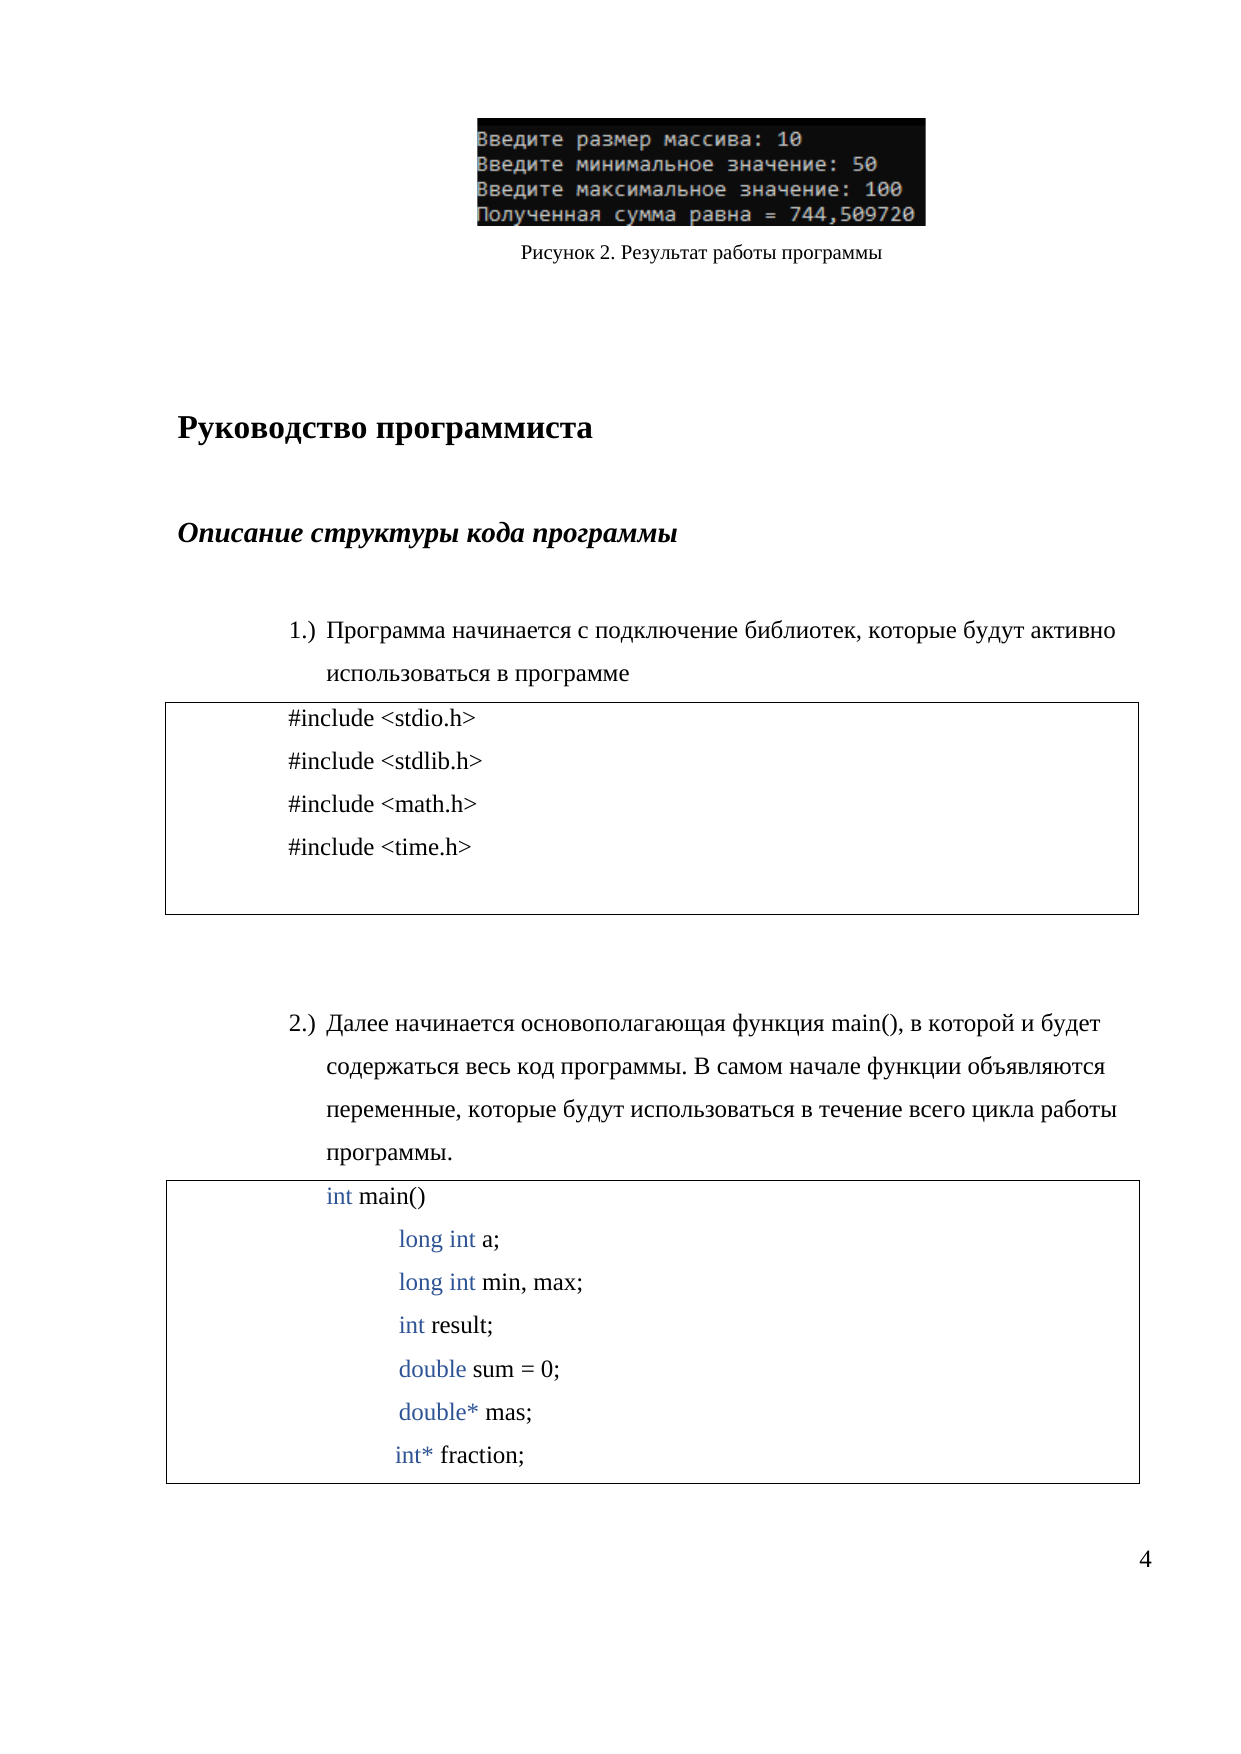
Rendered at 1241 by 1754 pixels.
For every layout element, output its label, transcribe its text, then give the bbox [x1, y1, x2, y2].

list Программа начинается с подключение библиотек, которые будут активно использоваться в программе [288, 615, 1152, 687]
list Далее начинается основополагающая функция main(), в которой и будет содержаться весь код программы. В самом начале функции объявляются переменные, которые будут использоваться в течение всего цикла работы программы. [288, 1008, 1152, 1166]
table_header #include <stdio.h> #include <stdlib.h> #include <math.h> #include <time.h> [166, 703, 1138, 913]
subtitle Описание структуры кода программы [177, 515, 1152, 548]
text Рисунок 2. Результат работы программы [177, 240, 1152, 264]
picture [477, 118, 926, 226]
subtitle Руководство программиста [177, 407, 1152, 446]
table_header int main() long int a; long int min, max; int result; double sum = 0; double* mas; int* fraction; [167, 1181, 1139, 1483]
